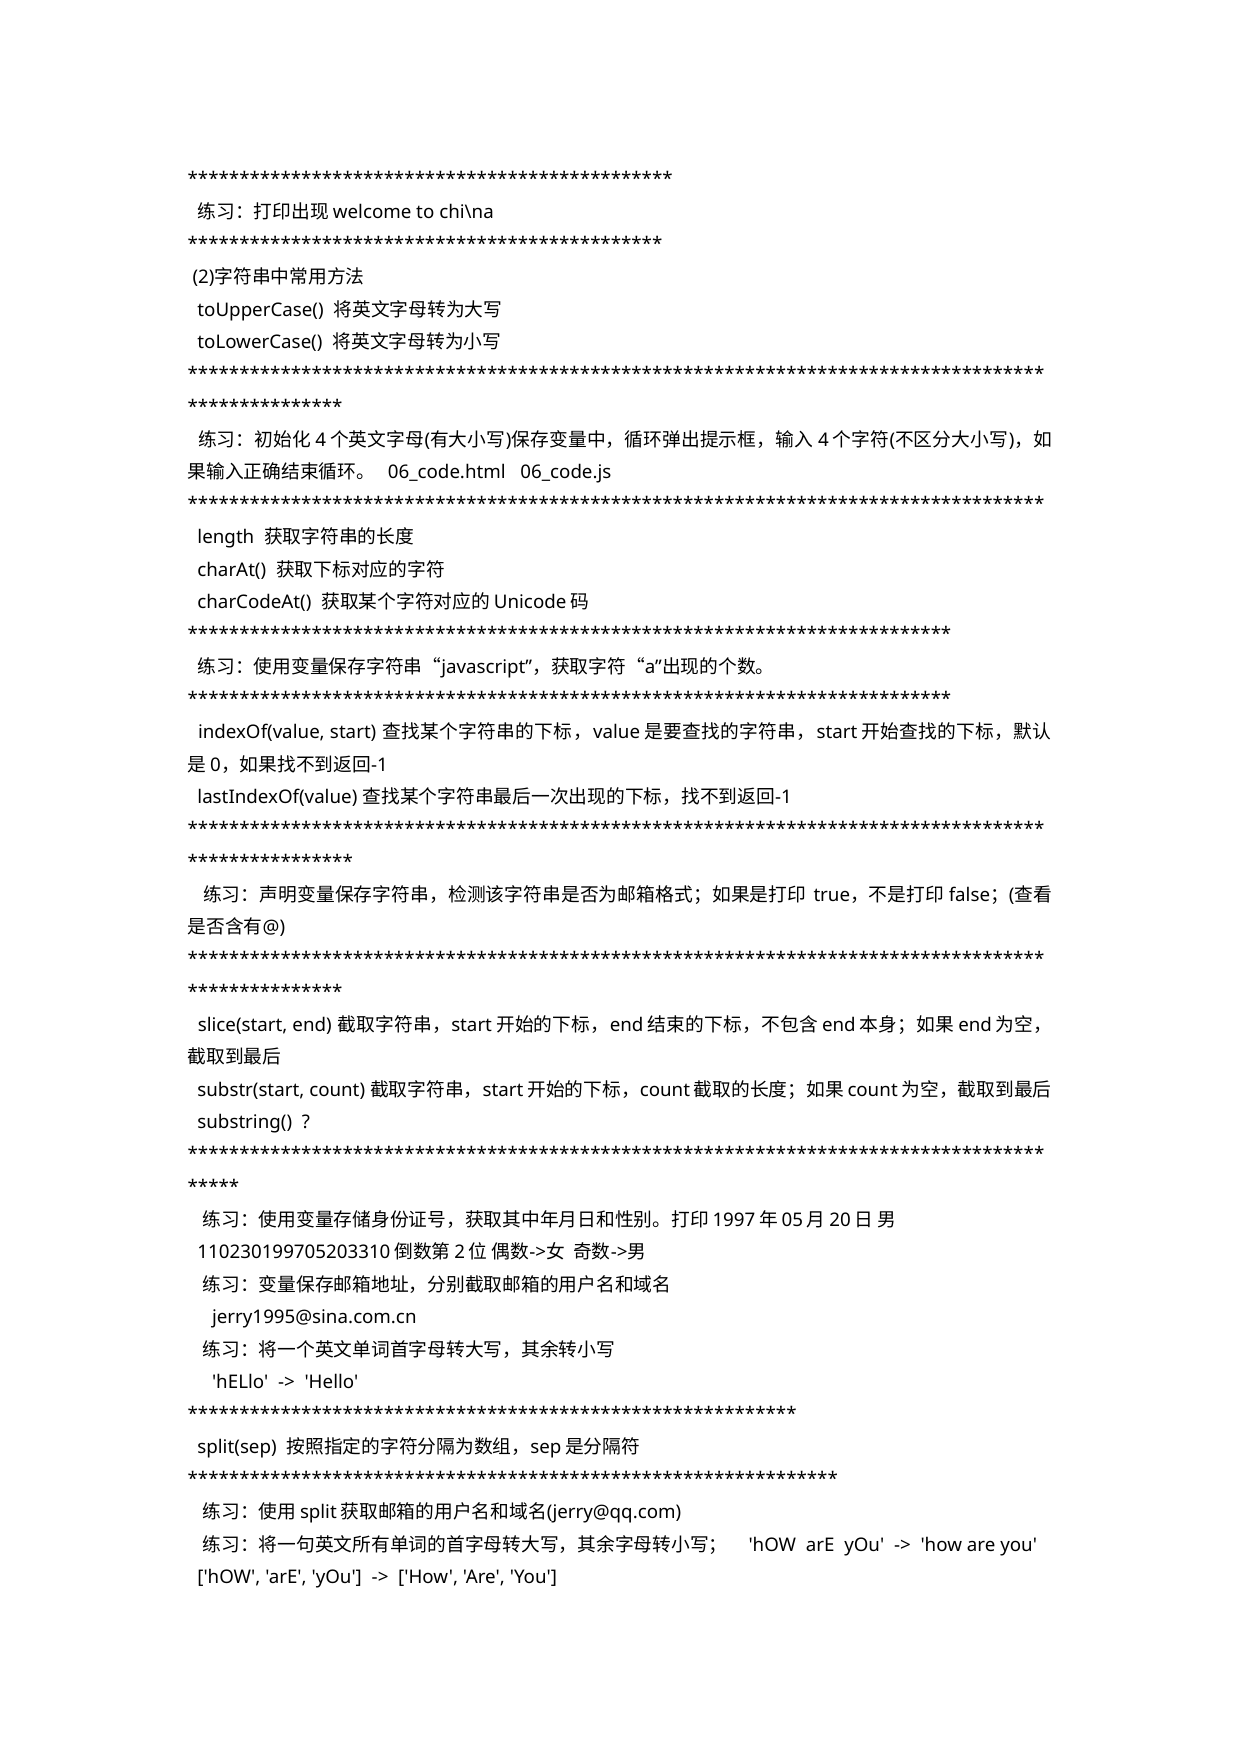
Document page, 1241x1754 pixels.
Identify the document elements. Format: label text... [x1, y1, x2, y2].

text *********************************************************** [187, 1397, 1053, 1429]
text 练习：初始化4个英文字母(有大小写)保存变量中，循环弹出提示框，输入4个字符(不区分大小写)，如果输入正确结束循环。 06_code.html 06_code.js [187, 422, 1053, 487]
text (2)字符串中常用方法 [187, 259, 1053, 292]
text split(sep) 按照指定的字符分隔为数组，sep是分隔符 [187, 1429, 1053, 1462]
text 练习：将一句英文所有单词的首字母转大写，其余字母转小写； 'hOW arE yOu' -> 'how are you' [187, 1527, 1053, 1559]
text 练习：使用变量保存字符串“javascript”，获取字符“a”出现的个数。 [187, 649, 1053, 682]
text ************************************************************************** [187, 617, 1053, 649]
text charCodeAt() 获取某个字符对应的Unicode码 [187, 584, 1053, 617]
text *********************************************************************************** [187, 487, 1053, 519]
text substr(start, count) 截取字符串，start开始的下标，count截取的长度；如果count为空，截取到最后 [187, 1072, 1053, 1104]
text 110230199705203310倒数第2位 偶数->女 奇数->男 [187, 1234, 1053, 1267]
text 练习：打印出现 welcome to chi\na [187, 194, 1053, 227]
text length 获取字符串的长度 [187, 519, 1053, 552]
text *********************************************** [187, 162, 1053, 194]
text ************************************************************************************************** [187, 942, 1053, 1007]
text substring() ? [187, 1104, 1053, 1137]
text **************************************************************************************** [187, 1137, 1053, 1202]
text jerry1995@sina.com.cn [187, 1299, 1053, 1332]
text ************************************************************************************************** [187, 357, 1053, 422]
text toUpperCase() 将英文字母转为大写 [187, 292, 1053, 324]
text charAt() 获取下标对应的字符 [187, 552, 1053, 584]
text toLowerCase() 将英文字母转为小写 [187, 324, 1053, 357]
text 练习：使用split获取邮箱的用户名和域名(jerry@qq.com) [187, 1494, 1053, 1527]
text 练习：使用变量存储身份证号，获取其中年月日和性别。打印1997年05月20日 男 [187, 1202, 1053, 1234]
text slice(start, end) 截取字符串，start开始的下标，end结束的下标，不包含end本身；如果end为空，截取到最后 [187, 1007, 1053, 1072]
text ['hOW', 'arE', 'yOu'] -> ['How', 'Are', 'You'] [187, 1559, 1053, 1592]
text lastIndexOf(value) 查找某个字符串最后一次出现的下标，找不到返回-1 [187, 779, 1053, 812]
text 练习：声明变量保存字符串，检测该字符串是否为邮箱格式；如果是打印true，不是打印false；(查看是否含有@) [187, 877, 1053, 942]
text ********************************************** [187, 227, 1053, 259]
text indexOf(value, start) 查找某个字符串的下标，value是要查找的字符串，start开始查找的下标，默认是0，如果找不到返回-1 [187, 714, 1053, 779]
text 练习：变量保存邮箱地址，分别截取邮箱的用户名和域名 [187, 1267, 1053, 1299]
text *************************************************************** [187, 1462, 1053, 1494]
text *************************************************************************************************** [187, 812, 1053, 877]
text ************************************************************************** [187, 682, 1053, 714]
text 练习：将一个英文单词首字母转大写，其余转小写 [187, 1332, 1053, 1364]
text 'hELlo' -> 'Hello' [187, 1364, 1053, 1397]
